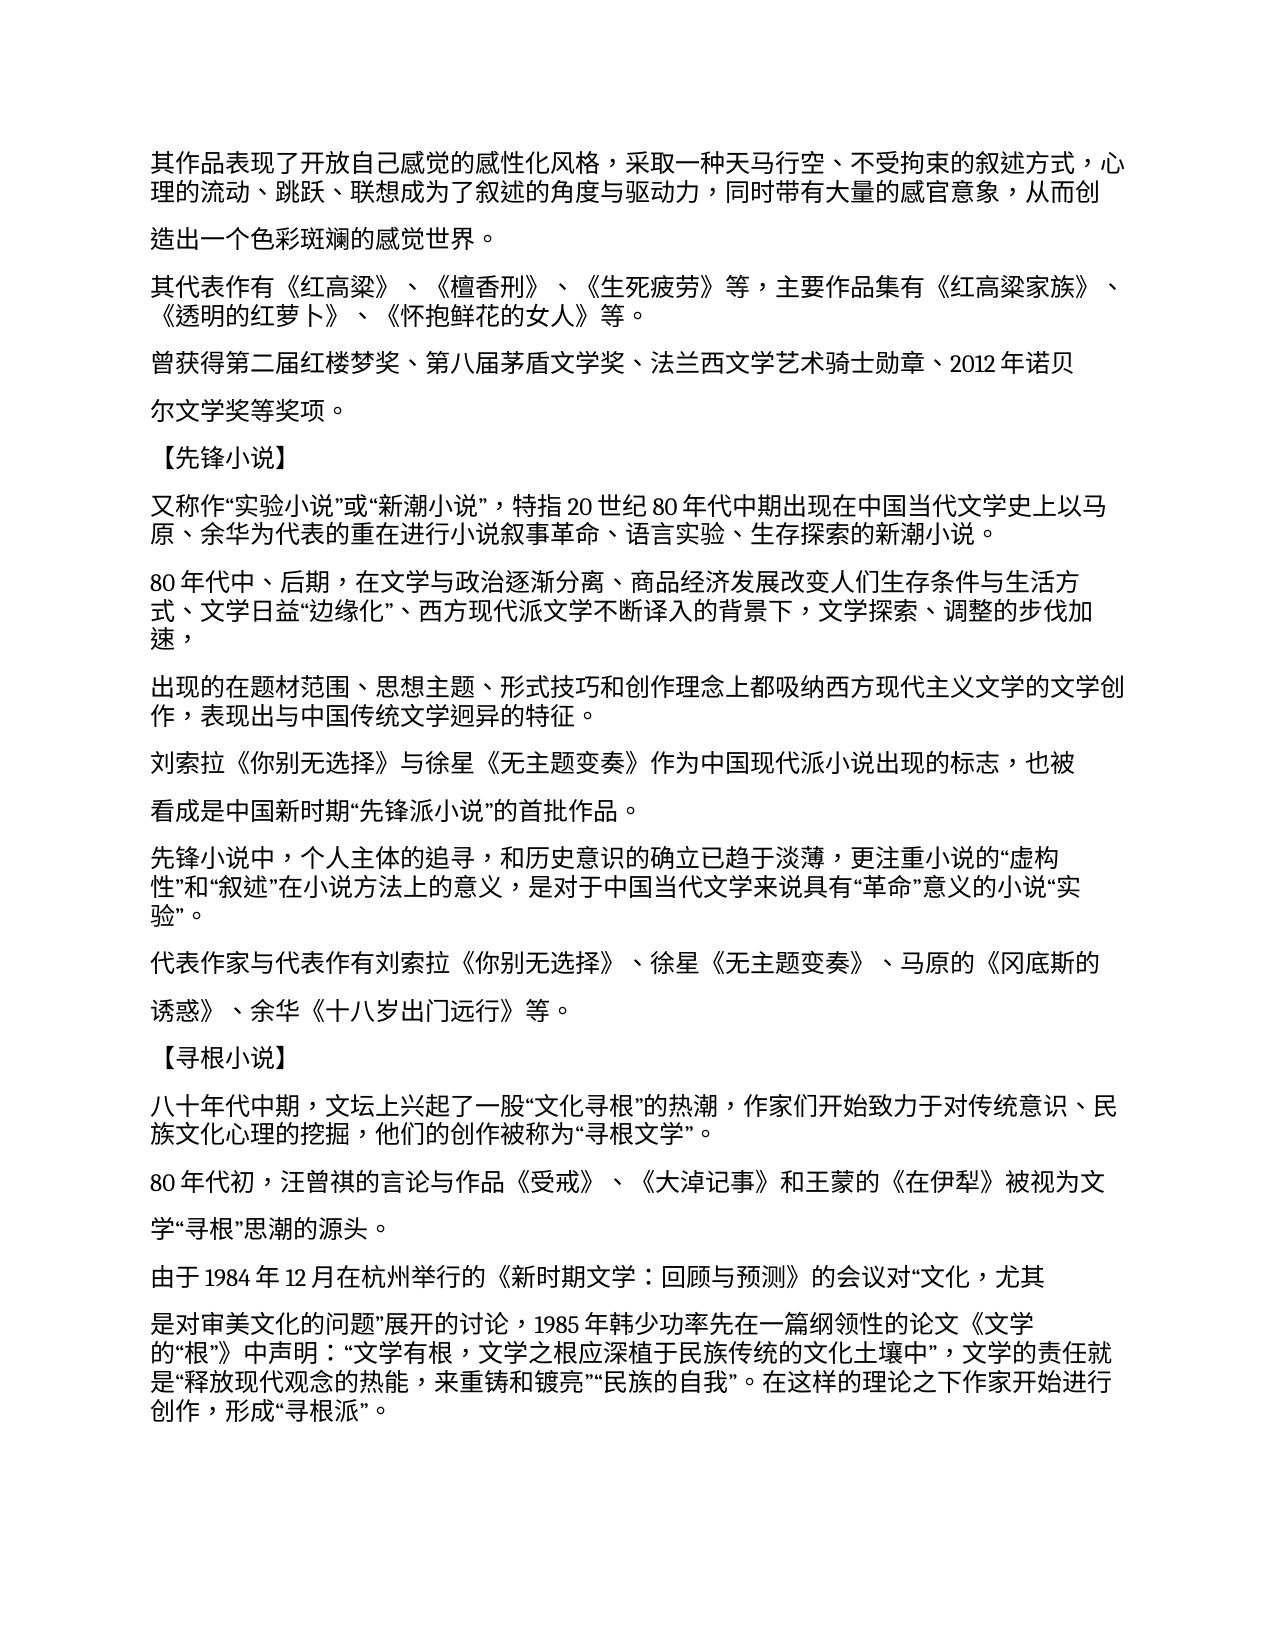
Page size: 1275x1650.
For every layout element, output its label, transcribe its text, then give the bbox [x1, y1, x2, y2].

text 【寻根小说】 [150, 1045, 1125, 1074]
text 八十年代中期，文坛上兴起了一股“文化寻根”的热潮，作家们开始致力于对传统意识、民族文化心理的挖掘，他们的创作被称为“寻根文学”。 [150, 1092, 1125, 1150]
text 尔文学奖等奖项。 [150, 397, 1125, 426]
text 造出一个色彩斑斓的感觉世界。 [150, 226, 1125, 255]
text 由于1984年12月在杭州举行的《新时期文学：回顾与预测》的会议对“文化，尤其 [150, 1264, 1125, 1292]
text 刘索拉《你别无选择》与徐星《无主题变奏》作为中国现代派小说出现的标志，也被 [150, 750, 1125, 779]
text 出现的在题材范围、思想主题、形式技巧和创作理念上都吸纳西方现代主义文学的文学创作，表现出与中国传统文学迥异的特征。 [150, 674, 1125, 731]
text 是对审美文化的问题”展开的讨论，1985年韩少功率先在一篇纲领性的论文《文学的“根”》中声明：“文学有根，文学之根应深植于民族传统的文化土壤中”，文学的责任就是“释放现代观念的热能，来重铸和镀亮”“民族的自我”。在这样的理论之下作家开始进行创作，形成“寻根派”。 [150, 1311, 1125, 1426]
text 看成是中国新时期“先锋派小说”的首批作品。 [150, 797, 1125, 826]
text 其作品表现了开放自己感觉的感性化风格，采取一种天马行空、不受拘束的叙述方式，心理的流动、跳跃、联想成为了叙述的角度与驱动力，同时带有大量的感官意象，从而创 [150, 150, 1125, 207]
text 【先锋小说】 [150, 445, 1125, 474]
text 曾获得第二届红楼梦奖、第八届茅盾文学奖、法兰西文学艺术骑士勋章、2012年诺贝 [150, 350, 1125, 379]
text 其代表作有《红高粱》、《檀香刑》、《生死疲劳》等，主要作品集有《红高粱家族》、《透明的红萝卜》、《怀抱鲜花的女人》等。 [150, 274, 1125, 331]
text 代表作家与代表作有刘索拉《你别无选择》、徐星《无主题变奏》、马原的《冈底斯的 [150, 950, 1125, 979]
text 诱惑》、余华《十八岁出门远行》等。 [150, 997, 1125, 1026]
text 又称作“实验小说”或“新潮小说”，特指20世纪80年代中期出现在中国当代文学史上以马原、余华为代表的重在进行小说叙事革命、语言实验、生存探索的新潮小说。 [150, 492, 1125, 550]
text 80年代初，汪曾祺的言论与作品《受戒》、《大淖记事》和王蒙的《在伊犁》被视为文 [150, 1169, 1125, 1197]
text 学“寻根”思潮的源头。 [150, 1216, 1125, 1245]
text 先锋小说中，个人主体的追寻，和历史意识的确立已趋于淡薄，更注重小说的“虚构性”和“叙述”在小说方法上的意义，是对于中国当代文学来说具有“革命”意义的小说“实验”。 [150, 845, 1125, 931]
text 80年代中、后期，在文学与政治逐渐分离、商品经济发展改变人们生存条件与生活方式、文学日益“边缘化”、西方现代派文学不断译入的背景下，文学探索、调整的步伐加速， [150, 569, 1125, 655]
